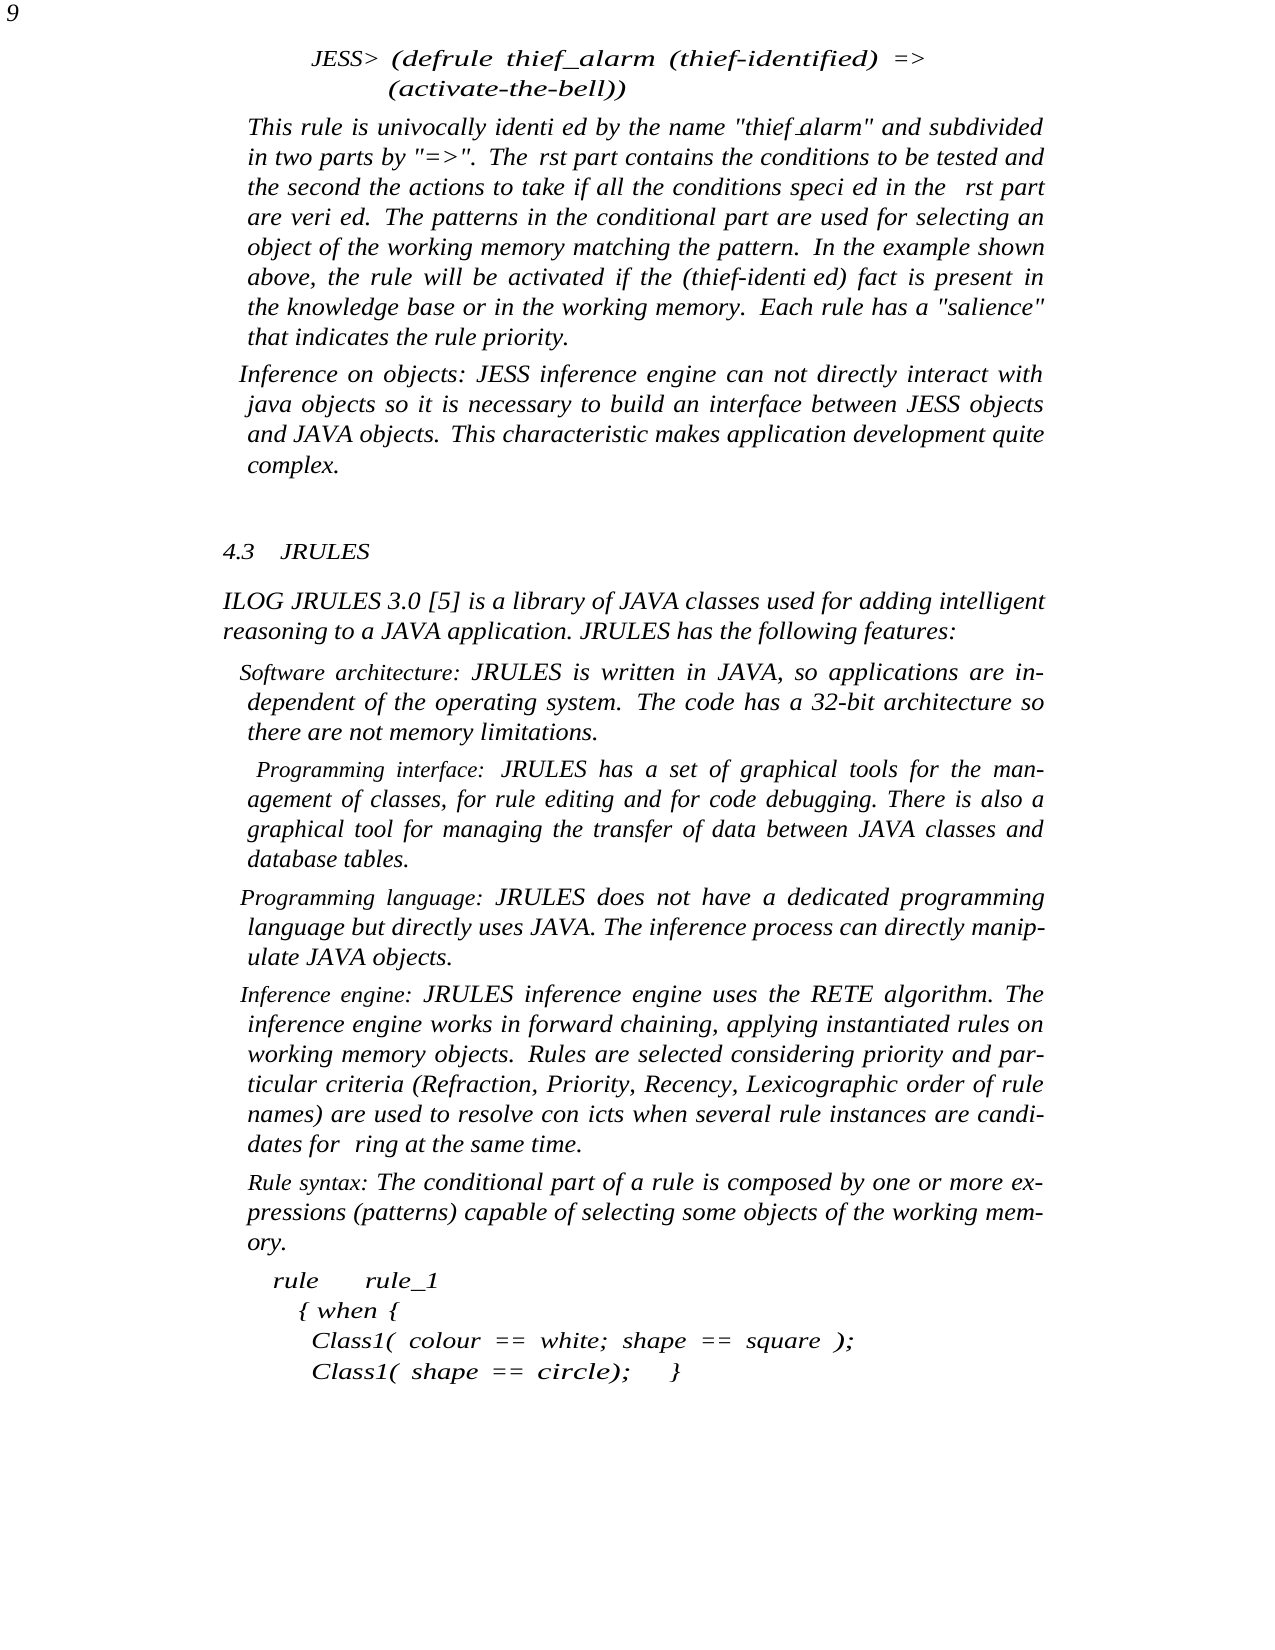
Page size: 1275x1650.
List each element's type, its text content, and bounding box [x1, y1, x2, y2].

text 4.3 JRULES [223, 538, 1096, 564]
text rule rule_1 { when { [273, 1267, 439, 1324]
text This rule is univocally identi ed by the name "thief alarm" and subdivided in two parts by "=>". The rst part contains the conditions to be tested and the second the actions to take if all the conditions speci ed in the rst part are veri ed. The patterns in the conditional part are used for selecting an object of the working memory matching the pattern. In the example shown above, the rule will be activated if the (thief-identi ed) fact is present in the knowledge base or in the working memory. Each rule has a "salience" that indicates the rule priority. [247, 112, 1045, 351]
text ILOG JRULES 3.0 [5] is a library of JAVA classes used for adding intelligent reasoning to a JAVA application. JRULES has the following features: [223, 586, 1046, 644]
text Inference engine: JRULES inference engine uses the RETE algorithm. The inference engine works in forward chaining, applying instantiated rules on working memory objects. Rules are selected considering priority and par- ticular criteria (Refraction, Priority, Recency, Lexicographic order of rule names) are used to resolve con icts when several rule instances are candi- dates for ring at the same time. [225, 979, 1045, 1158]
text Software architecture: JRULES is written in JAVA, so applications are in- dependent of the operating system. The code has a 32-bit architecture so there are not memory limitations. [225, 657, 1045, 746]
text JESS> (defrule thief_alarm (thief-identified) => (activate-the-bell)) [311, 45, 926, 101]
text Class1( shape == circle); } [311, 1358, 1096, 1384]
text Rule syntax: The conditional part of a rule is composed by one or more ex- pressions (patterns) capable of selecting some objects of the working mem- ory. [225, 1167, 1045, 1256]
text Inference on objects: JESS inference engine can not directly interact with java objects so it is necessary to build an interface between JESS objects and JAVA objects. This characteristic makes application development quite complex. [225, 359, 1045, 478]
text Programming language: JRULES does not have a dedicated programming language but directly uses JAVA. The inference process can directly manip- ulate JAVA objects. [225, 882, 1046, 971]
text Programming interface: JRULES has a set of graphical tools for the man- agement of classes, for rule editing and for code debugging. There is also a graphical tool for managing the transfer of data between JAVA classes and database tables. [225, 754, 1045, 873]
text Class1( colour == white; shape == square ); [311, 1328, 1096, 1354]
